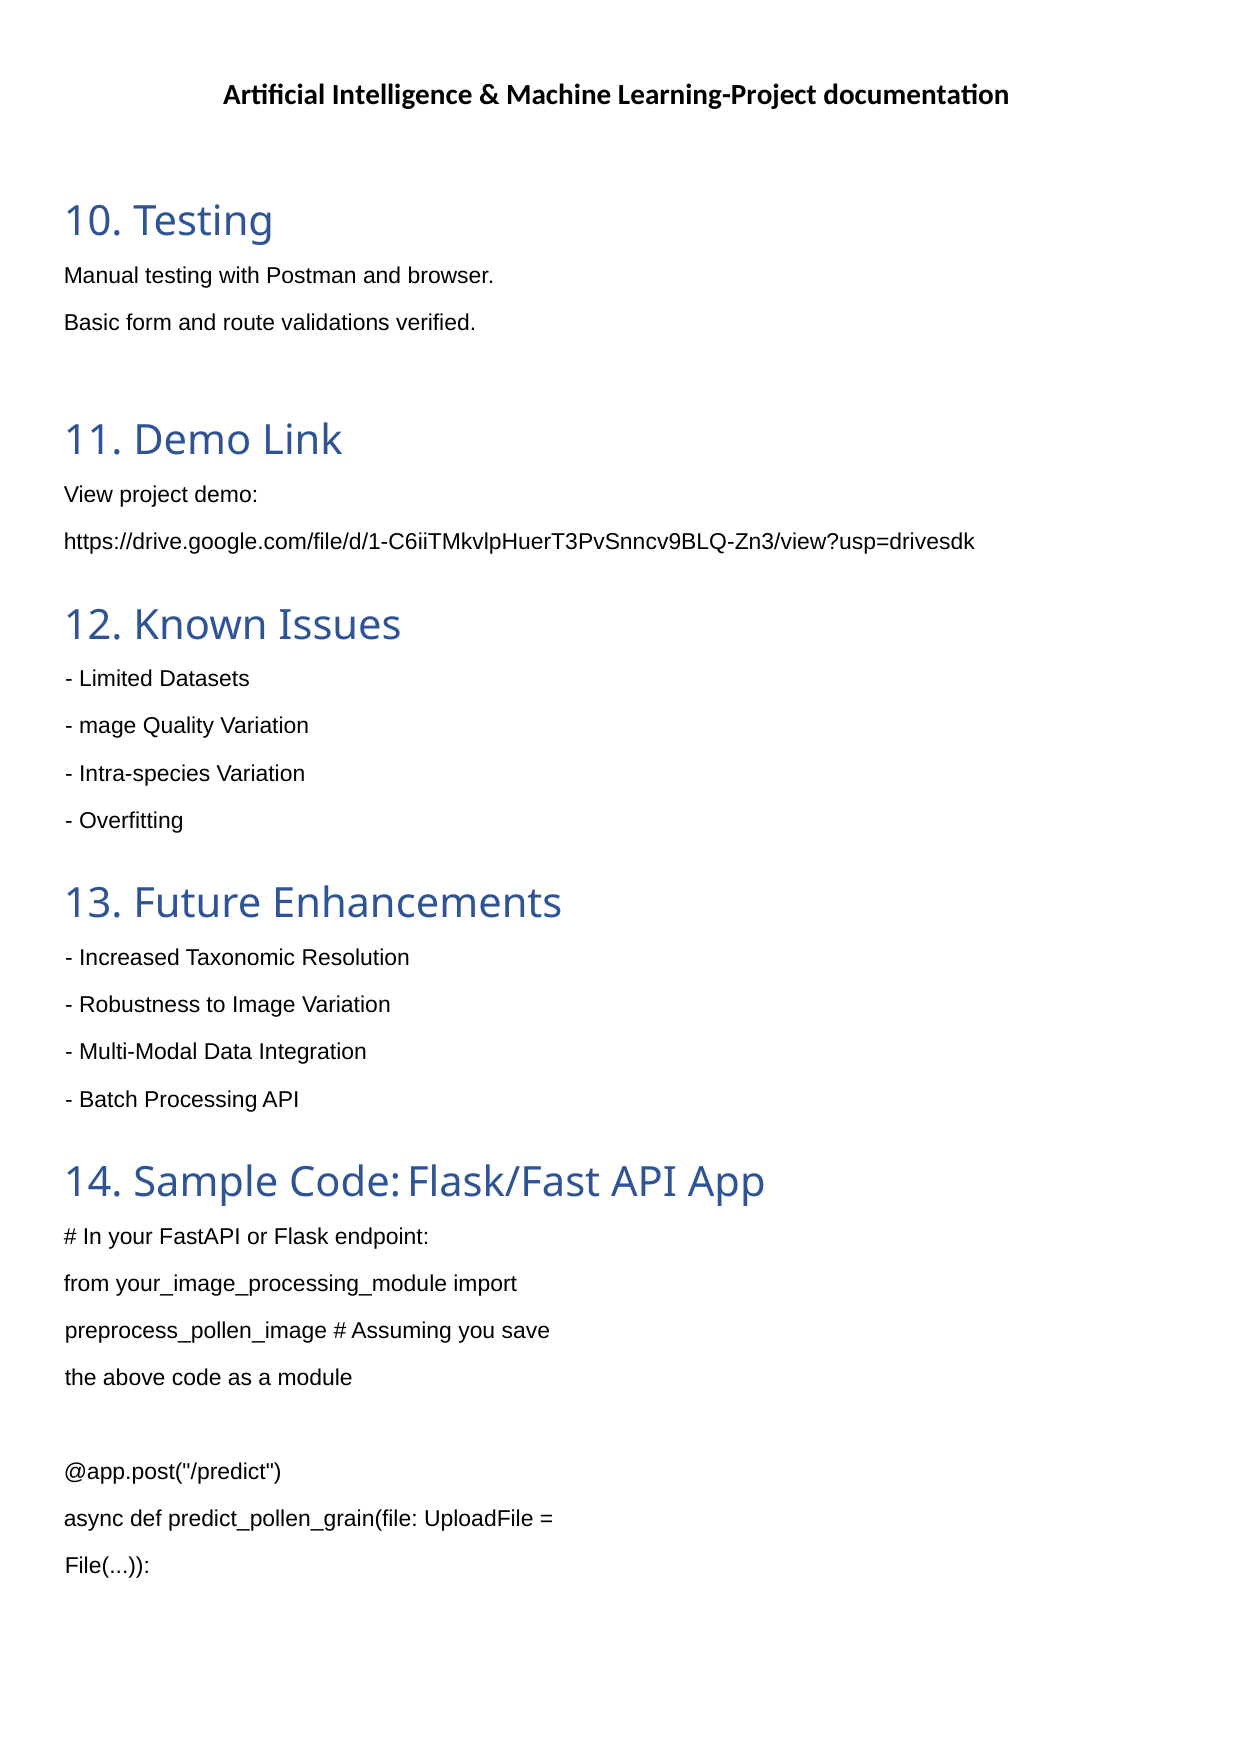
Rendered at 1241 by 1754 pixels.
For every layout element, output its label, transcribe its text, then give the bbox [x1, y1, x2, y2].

subtitle 10. Testing [63, 191, 1175, 248]
text @app.post("/predict") [63, 1458, 561, 1484]
list Robustness to Image Variation [65, 991, 1175, 1017]
subtitle 12. Known Issues [63, 594, 1175, 651]
list Increased Taxonomic Resolution [65, 944, 1175, 970]
list Batch Processing API [65, 1086, 1175, 1112]
list mage Quality Variation [65, 712, 1175, 739]
text Basic form and route validations verified. [63, 309, 1175, 336]
subtitle 13. Future Enhancements [63, 873, 1175, 930]
text from your_image_processing_module import preprocess_pollen_image # Assuming you save the above code as a module [63, 1270, 561, 1390]
list Intra-species Variation [65, 759, 1175, 786]
text async def predict_pollen_grain(file: UploadFile = File(...)): [63, 1505, 561, 1579]
list Overfitting [65, 807, 1175, 833]
subtitle 11. Demo Link [63, 410, 1175, 467]
text # In your FastAPI or Flask endpoint: [63, 1223, 561, 1249]
text Manual testing with Postman and browser. [63, 262, 1175, 288]
list Multi-Modal Data Integration [65, 1038, 1175, 1065]
subtitle 14. Sample Code: Flask/Fast API App [63, 1152, 1175, 1209]
text https://drive.google.com/file/d/1-C6iiTMkvlpHuerT3PvSnncv9BLQ-Zn3/view?usp=drivesdk [63, 528, 1175, 554]
text View project demo: [63, 481, 1175, 507]
list Limited Datasets [65, 665, 1175, 692]
